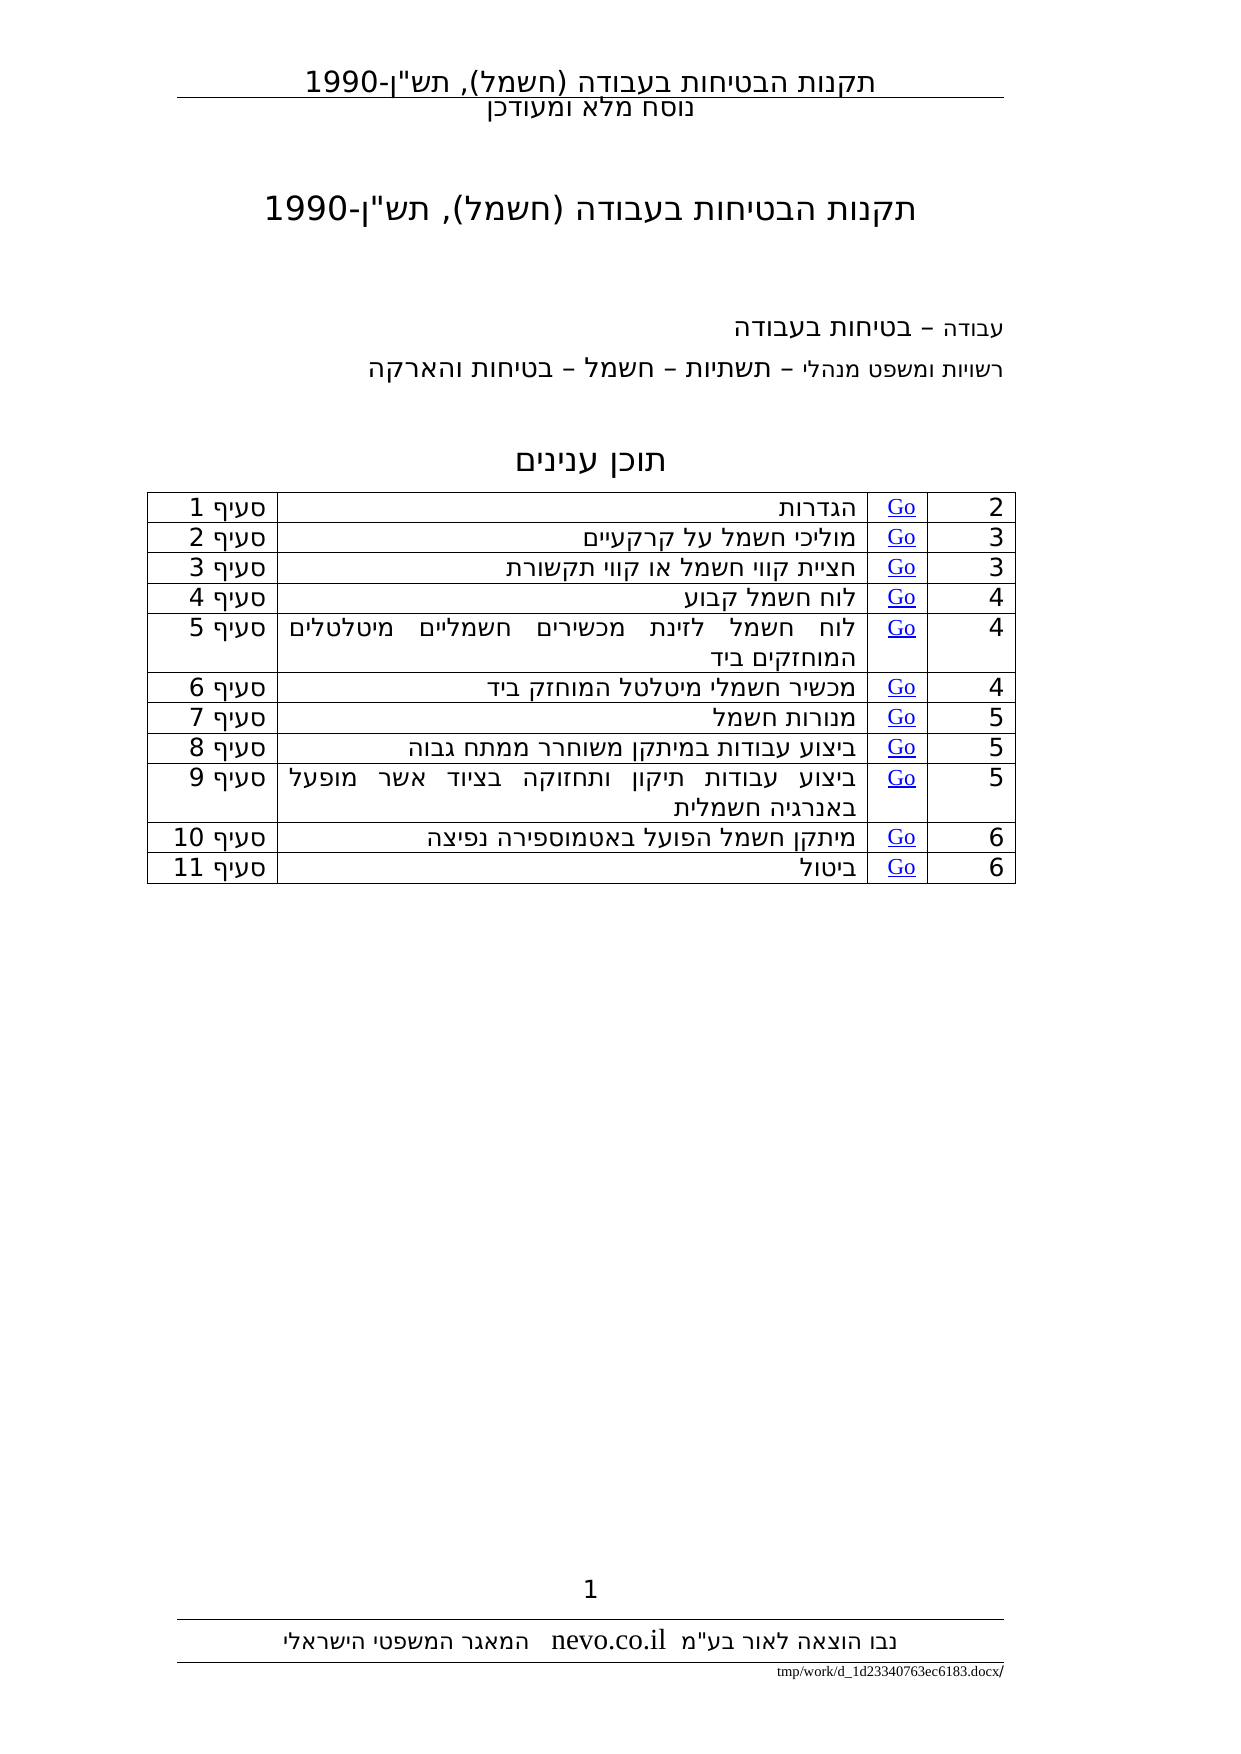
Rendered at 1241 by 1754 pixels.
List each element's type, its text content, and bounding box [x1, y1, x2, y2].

table_cell Go [868, 734, 927, 763]
table_header הגדרות [278, 493, 867, 522]
table_cell Go [868, 553, 927, 582]
table_cell סעיף 9 [148, 764, 277, 822]
table_cell 5 [928, 764, 1015, 822]
table_cell Go [868, 703, 927, 732]
table_cell מכשיר חשמלי מיטלטל המוחזק ביד [278, 673, 867, 702]
table_cell Go [868, 853, 927, 882]
table_cell Go [868, 673, 927, 702]
table_cell סעיף 7 [148, 703, 277, 732]
table_cell מנורות חשמל [278, 703, 867, 732]
table_cell Go [868, 523, 927, 552]
table_cell 3 [928, 584, 1015, 613]
table_cell Go [868, 764, 927, 822]
table_cell 3 [928, 523, 1015, 552]
table_cell סעיף 5 [148, 614, 277, 672]
table_header סעיף 1 [148, 493, 277, 522]
table_cell לוח חשמל קבוע [278, 584, 867, 613]
table_cell סעיף 11 [148, 853, 277, 882]
table_cell 4 [928, 703, 1015, 732]
table_header Go [868, 493, 927, 522]
text עבודה – בטיחות בעבודה [59, 311, 1004, 342]
table_cell סעיף 8 [148, 734, 277, 763]
table_cell Go [868, 614, 927, 672]
table_cell סעיף 10 [148, 823, 277, 852]
table_header 2 [928, 493, 1015, 522]
table_cell סעיף 2 [148, 523, 277, 552]
table_cell ביטול [278, 853, 867, 882]
table_cell 5 [928, 823, 1015, 852]
table_cell 4 [928, 614, 1015, 672]
text רשויות ומשפט מנהלי – תשתיות – חשמל – בטיחות והארקה [59, 353, 1004, 384]
table_cell סעיף 4 [148, 584, 277, 613]
table_cell לוח חשמל לזינת מכשירים חשמליים מיטלטלים המוחזקים ביד [278, 614, 867, 672]
table_cell 4 [928, 673, 1015, 702]
table_cell סעיף 6 [148, 673, 277, 702]
table_cell 5 [928, 853, 1015, 882]
table_cell Go [868, 584, 927, 613]
table_cell ביצוע עבודות תיקון ותחזוקה בציוד אשר מופעל באנרגיה חשמלית [278, 764, 867, 822]
text תוכן ענינים [177, 440, 1004, 479]
table_cell מיתקן חשמל הפועל באטמוספירה נפיצה [278, 823, 867, 852]
table_cell 4 [928, 734, 1015, 763]
table_cell חציית קווי חשמל או קווי תקשורת [278, 553, 867, 582]
table_cell מוליכי חשמל על קרקעיים [278, 523, 867, 552]
text תקנות הבטיחות בעבודה (חשמל), תש"ן-1990 [177, 189, 1004, 228]
table_cell ביצוע עבודות במיתקן משוחרר ממתח גבוה [278, 734, 867, 763]
table_cell סעיף 3 [148, 553, 277, 582]
table_cell 3 [928, 553, 1015, 582]
table_cell Go [868, 823, 927, 852]
